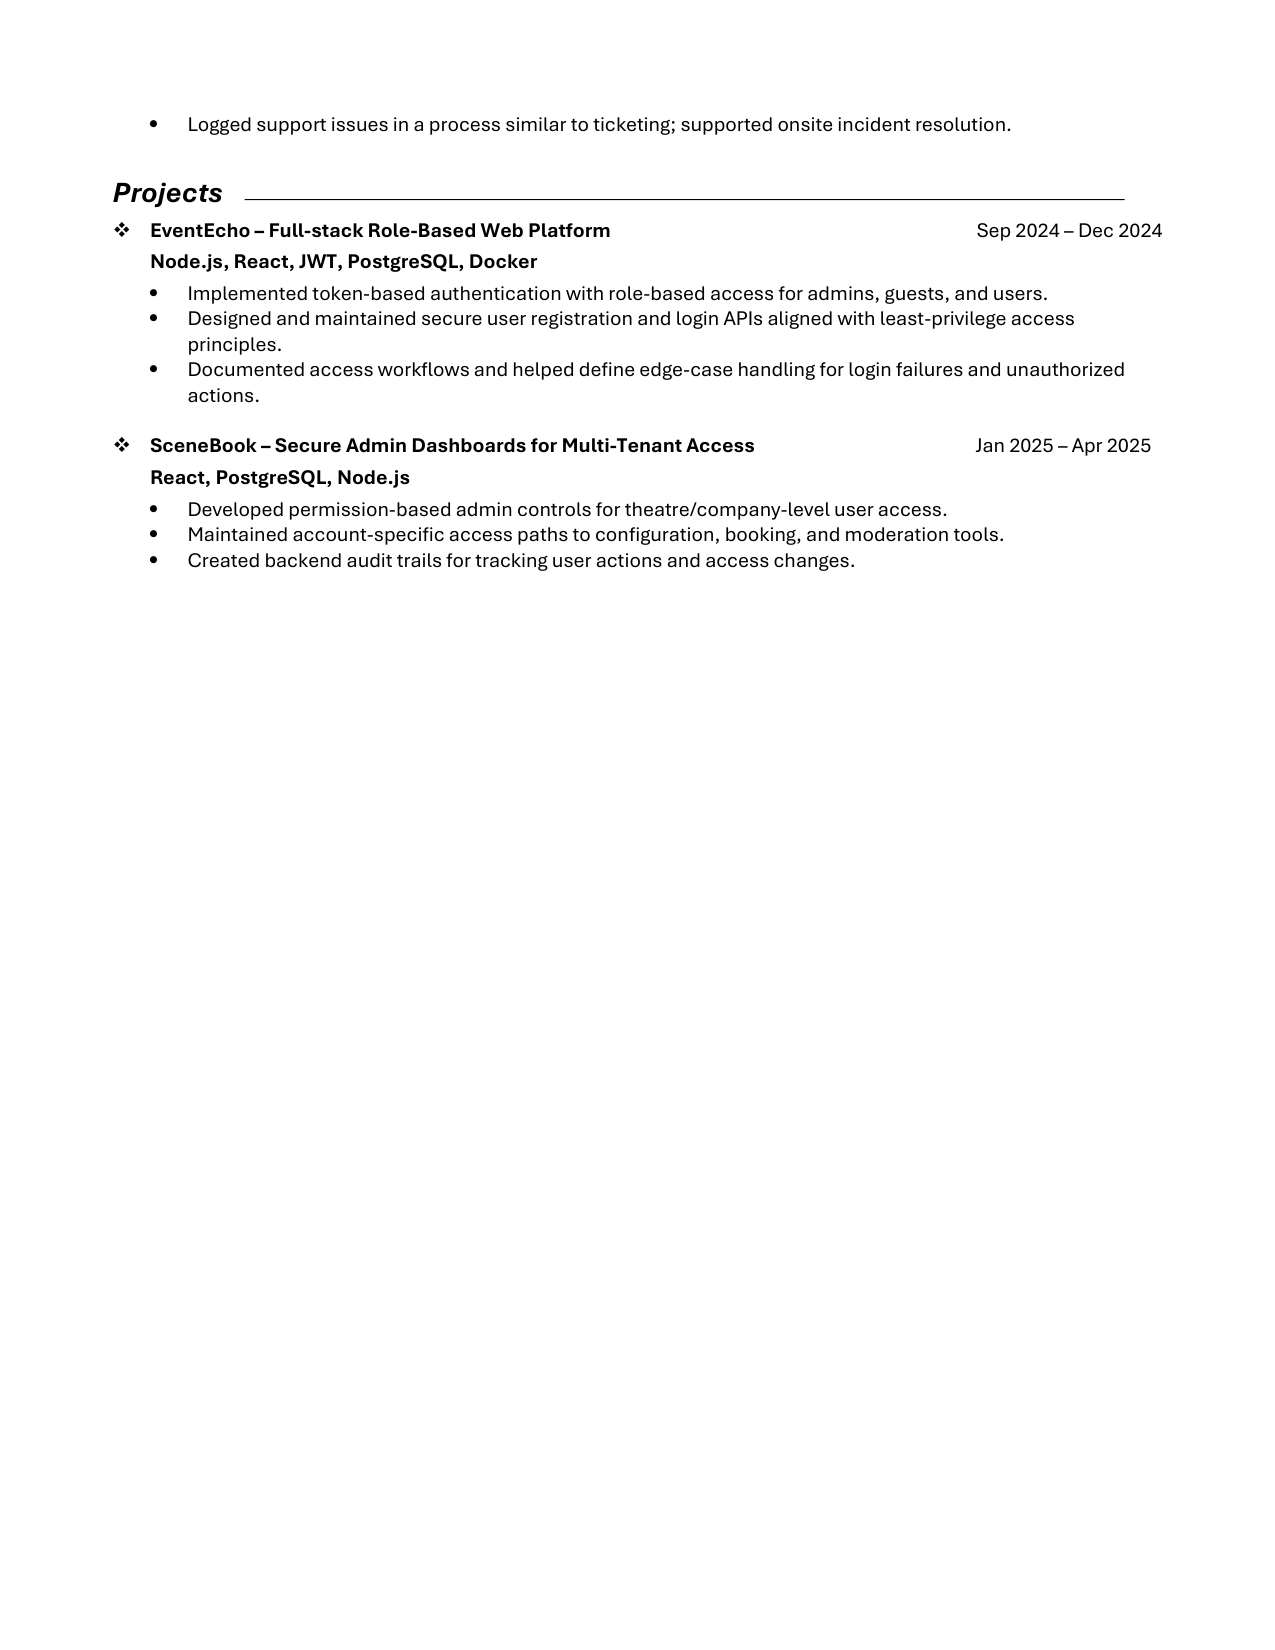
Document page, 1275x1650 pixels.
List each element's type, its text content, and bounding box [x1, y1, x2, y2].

list Developed permission-based admin controls for theatre/company-level user access. [150, 497, 1163, 522]
text Projects [112, 176, 1163, 211]
list SceneBook – Secure Admin Dashboards for Multi-Tenant Access Jan 2025 – Apr 2025 [112, 433, 1163, 459]
text React, PostgreSQL, Node.js [150, 465, 1163, 490]
list Designed and maintained secure user registration and login APIs aligned with least-privilege access principles. [150, 306, 1163, 357]
list Implemented token-based authentication with role-based access for admins, guests, and users. [150, 281, 1163, 306]
list Maintained account-specific access paths to configuration, booking, and moderation tools. [150, 522, 1163, 547]
text Node.js, React, JWT, PostgreSQL, Docker [112, 249, 1163, 274]
list Created backend audit trails for tracking user actions and access changes. [150, 547, 1163, 573]
list Logged support issues in a process similar to ticketing; supported onsite incident resolution. [150, 112, 1163, 138]
list Documented access workflows and helped define edge-case handling for login failures and unauthorized actions. [150, 357, 1163, 408]
list EventEcho – Full-stack Role-Based Web Platform Sep 2024 – Dec 2024 [112, 217, 1163, 243]
